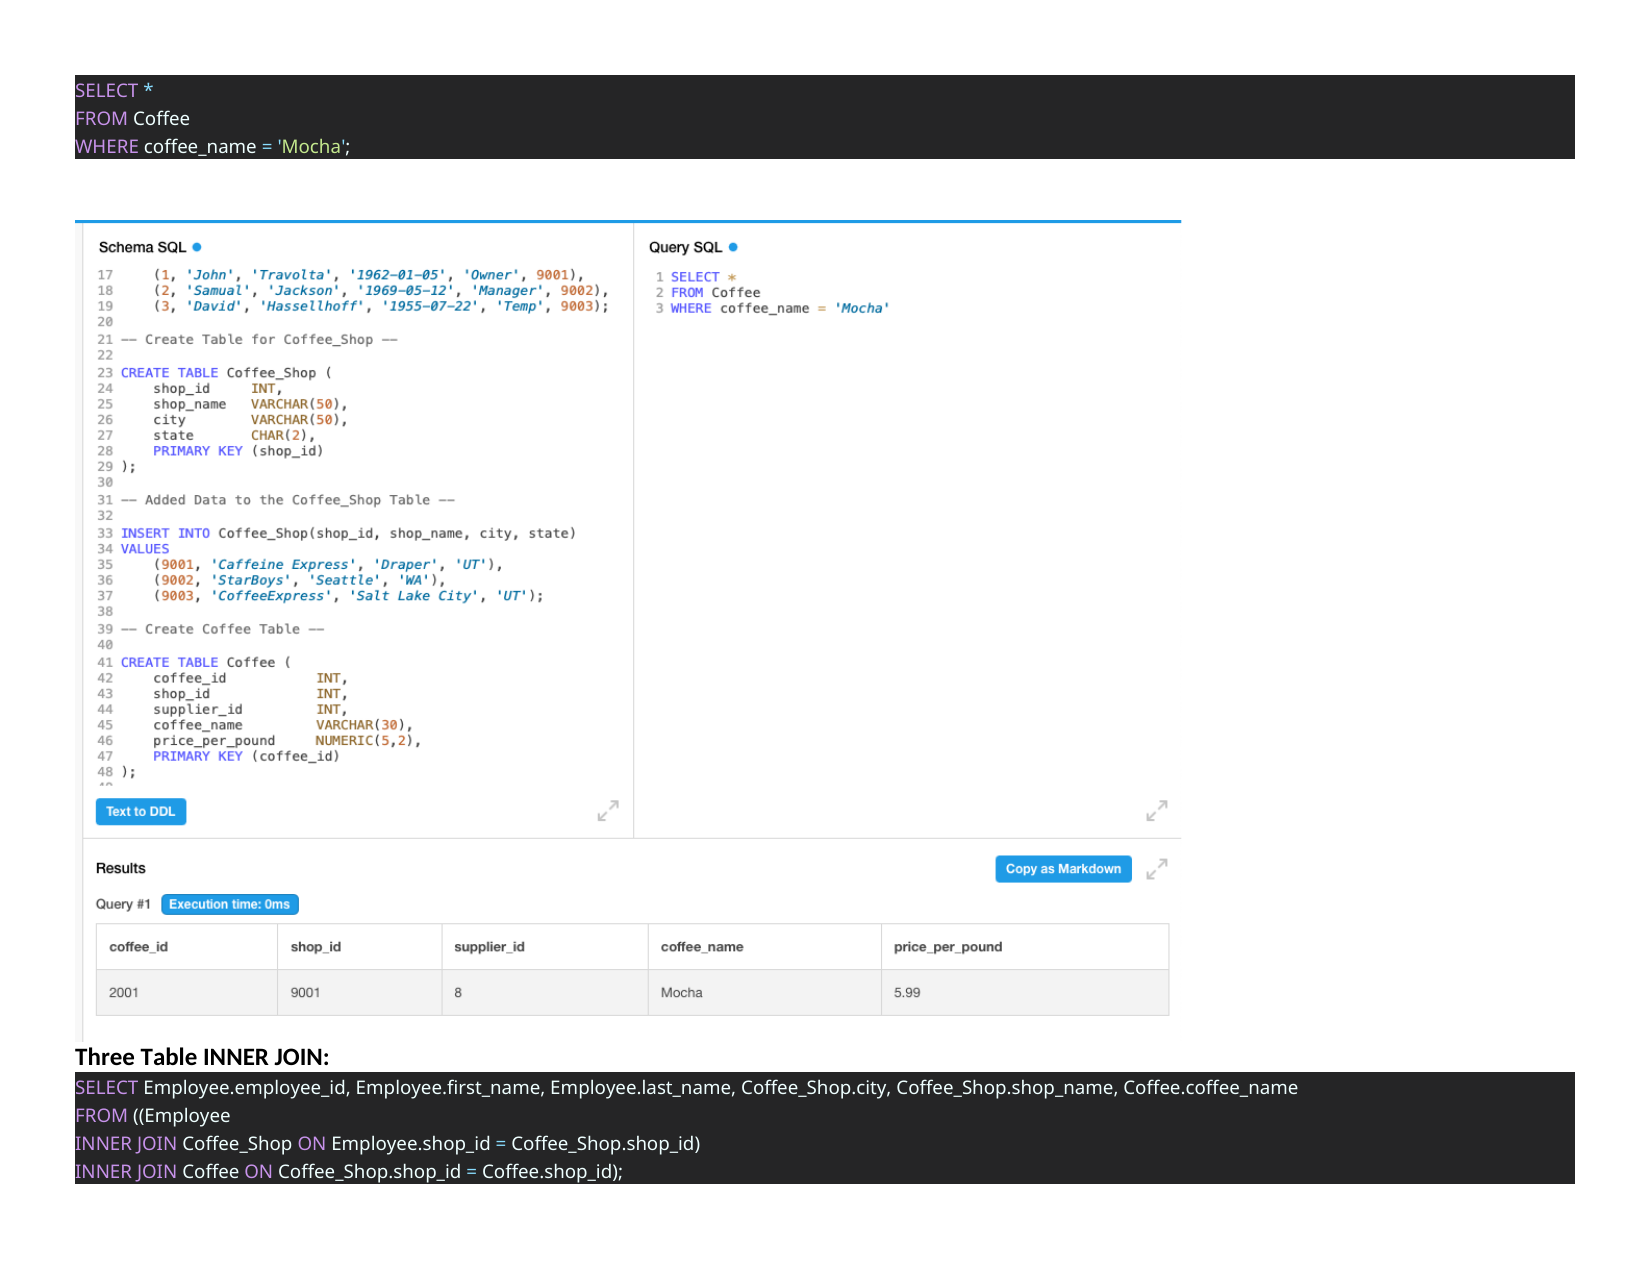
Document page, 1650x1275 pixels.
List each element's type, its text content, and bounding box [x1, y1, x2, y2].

text INNER JOIN Coffee_Shop ON Employee.shop_id = Coffee_Shop.shop_id) [75, 1128, 1575, 1156]
picture [75, 220, 1182, 1042]
text INNER JOIN Coffee ON Coffee_Shop.shop_id = Coffee.shop_id); [75, 1156, 1575, 1184]
text Three Table INNER JOIN: [75, 1041, 1575, 1072]
text WHERE coffee_name = 'Mocha'; [75, 131, 1575, 159]
text SELECT * [75, 75, 1575, 103]
text FROM ((Employee [75, 1100, 1575, 1128]
text FROM Coffee [75, 103, 1575, 131]
text SELECT Employee.employee_id, Employee.first_name, Employee.last_name, Coffee_Shop.city, Coffee_Shop.shop_name, Coffee.coffee_name [75, 1072, 1575, 1100]
